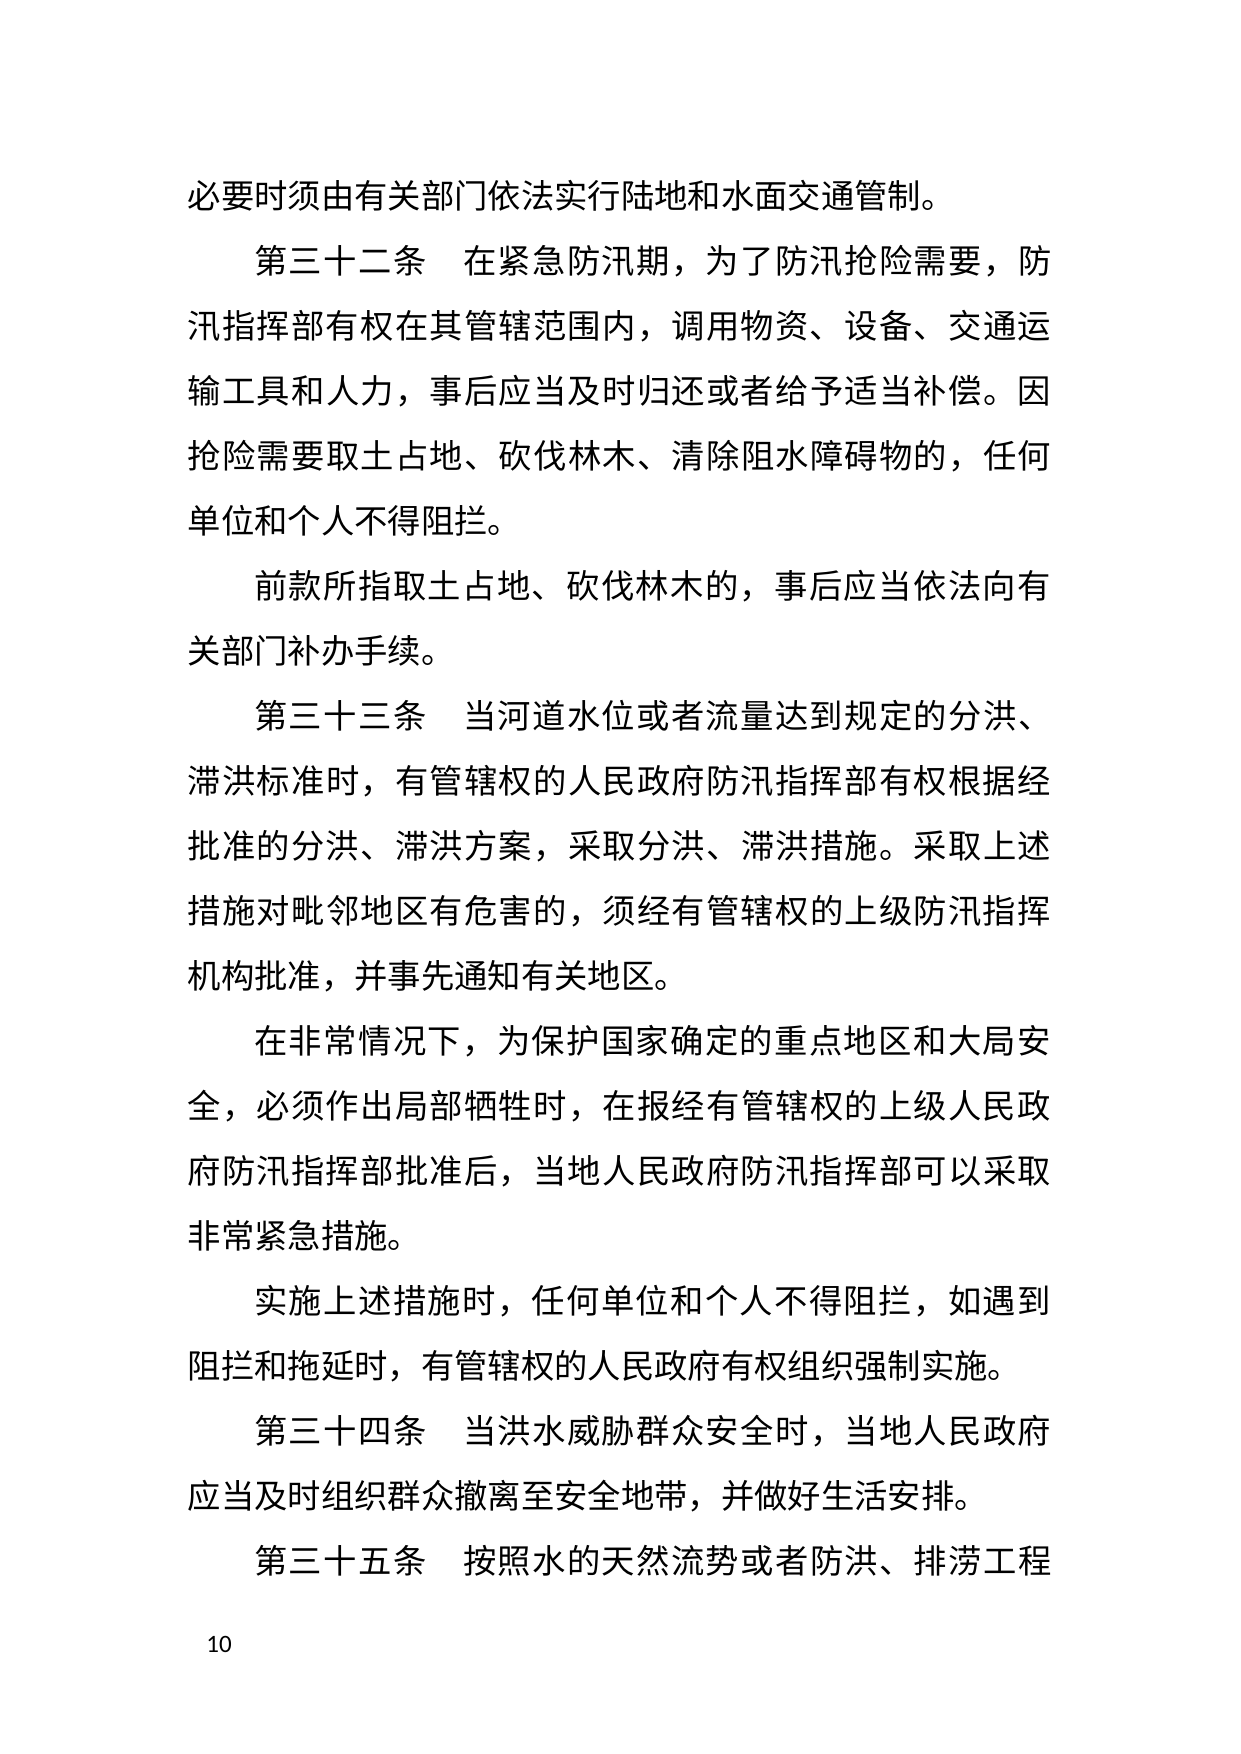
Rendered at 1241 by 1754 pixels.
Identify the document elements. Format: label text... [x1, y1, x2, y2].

text 第三十四条 当洪水威胁群众安全时，当地人民政府应当及时组织群众撤离至安全地带，并做好生活安排。 [187, 1397, 1053, 1527]
text 第三十二条 在紧急防汛期，为了防汛抢险需要，防汛指挥部有权在其管辖范围内，调用物资、设备、交通运输工具和人力，事后应当及时归还或者给予适当补偿。因抢险需要取土占地、砍伐林木、清除阻水障碍物的，任何单位和个人不得阻拦。 [187, 227, 1053, 552]
text 在非常情况下，为保护国家确定的重点地区和大局安全，必须作出局部牺牲时，在报经有管辖权的上级人民政府防汛指挥部批准后，当地人民政府防汛指挥部可以采取非常紧急措施。 [187, 1007, 1053, 1267]
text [187, 1527, 1053, 1592]
text 前款所指取土占地、砍伐林木的，事后应当依法向有关部门补办手续。 [187, 552, 1053, 682]
text 第三十三条 当河道水位或者流量达到规定的分洪、滞洪标准时，有管辖权的人民政府防汛指挥部有权根据经批准的分洪、滞洪方案，采取分洪、滞洪措施。采取上述措施对毗邻地区有危害的，须经有管辖权的上级防汛指挥机构批准，并事先通知有关地区。 [187, 682, 1053, 1007]
text 实施上述措施时，任何单位和个人不得阻拦，如遇到阻拦和拖延时，有管辖权的人民政府有权组织强制实施。 [187, 1267, 1053, 1397]
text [187, 162, 1053, 227]
